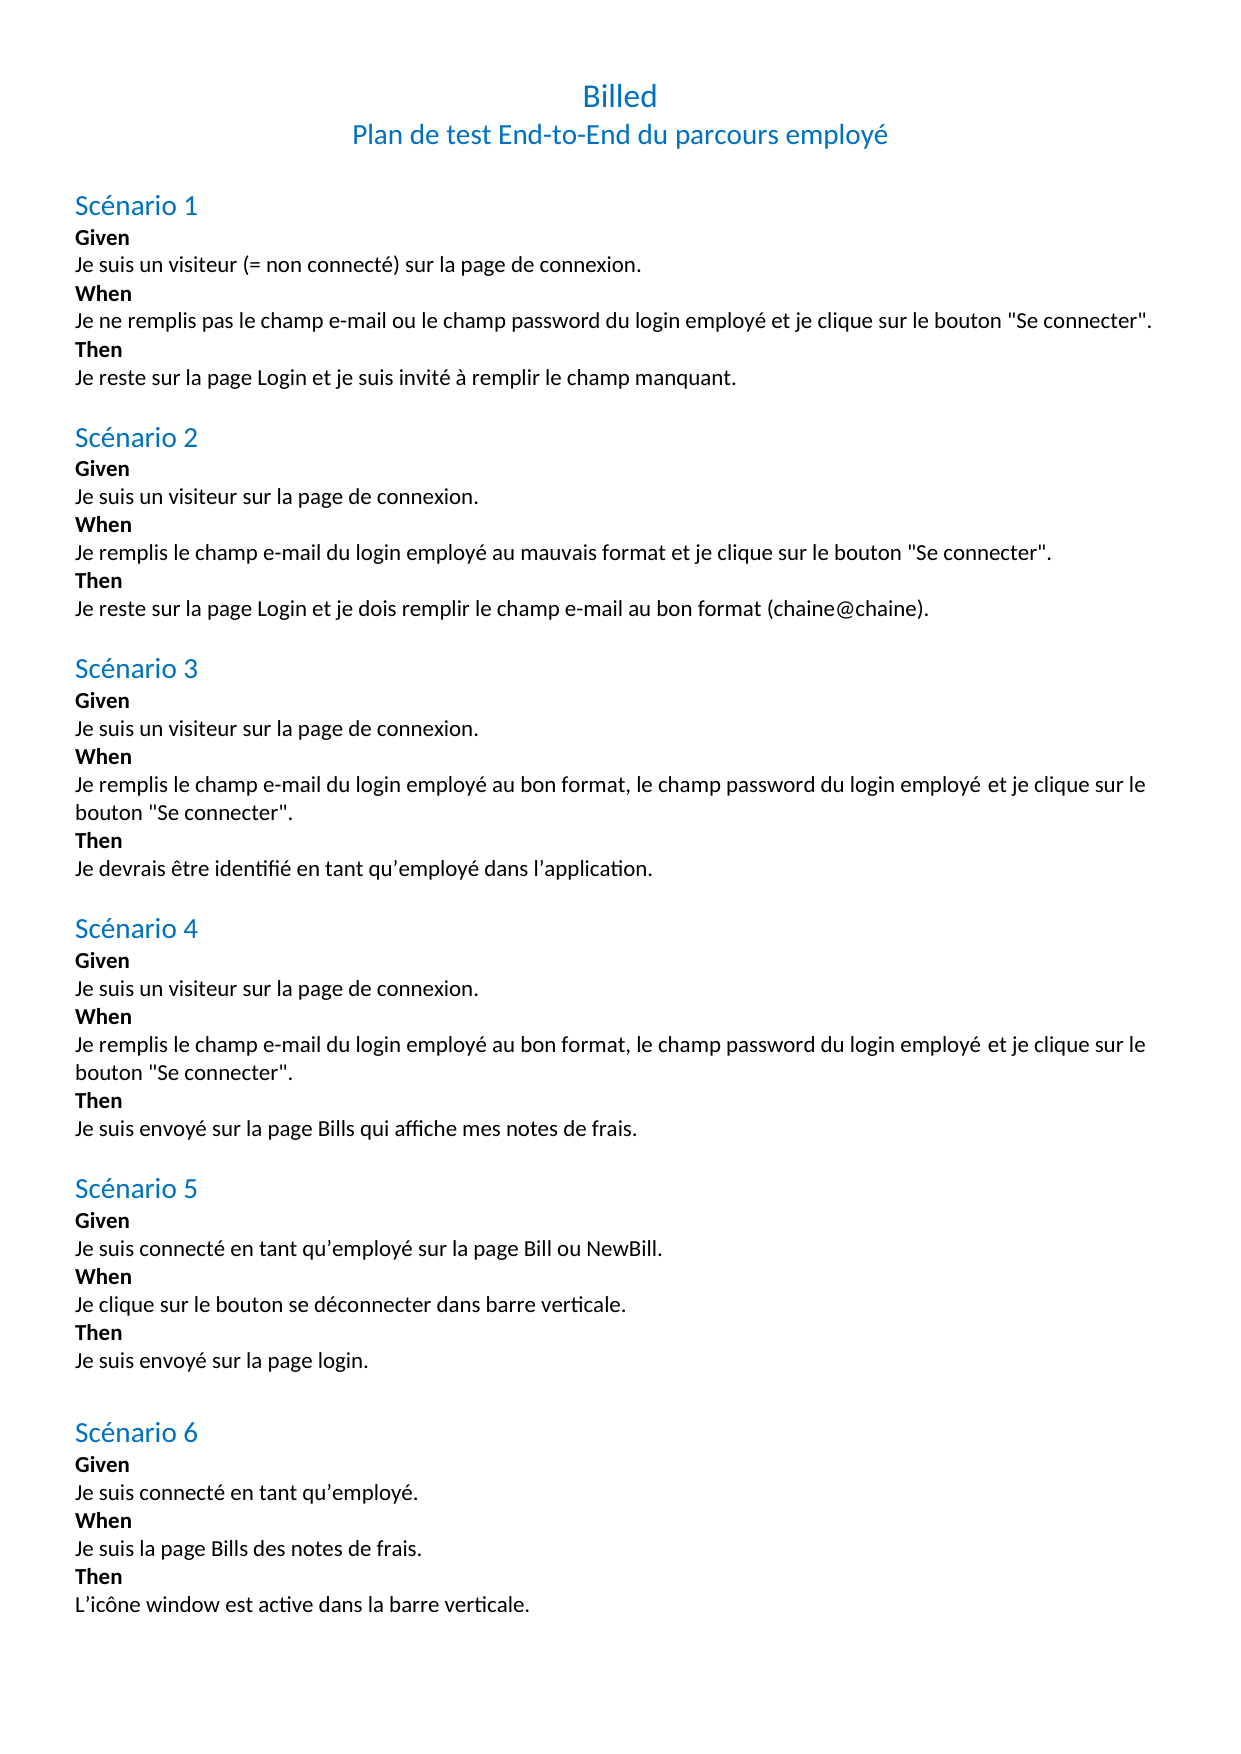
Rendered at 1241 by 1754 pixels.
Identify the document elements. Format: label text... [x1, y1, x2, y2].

text Je reste sur la page Login et je dois remplir le champ e-mail au bon format (chaine@chaine). [75, 594, 1165, 622]
text Scénario 4 [75, 910, 1165, 946]
text When [75, 510, 1165, 538]
text Scénario 3 [75, 651, 1165, 686]
text When [75, 279, 1165, 307]
text Then [75, 826, 1165, 854]
text Je suis un visiteur sur la page de connexion. [75, 482, 1165, 510]
text Je ne remplis pas le champ e-mail ou le champ password du login employé et je clique sur le bouton "Se connecter". [75, 307, 1165, 335]
text Scénario 2 [75, 419, 1165, 454]
text Scénario 5 [75, 1170, 1165, 1206]
text Je remplis le champ e-mail du login employé au mauvais format et je clique sur le bouton "Se connecter". [75, 538, 1165, 566]
text Je suis un visiteur (= non connecté) sur la page de connexion. [75, 251, 1165, 279]
text Je suis un visiteur sur la page de connexion. [75, 974, 1165, 1002]
text Then [75, 566, 1165, 594]
text Je suis connecté en tant qu’employé sur la page Bill ou NewBill. [75, 1234, 1165, 1262]
text Je remplis le champ e-mail du login employé au bon format, le champ password du login employé et je clique sur le bouton "Se connecter". [75, 770, 1165, 826]
text Then [75, 1086, 1165, 1114]
text Then [75, 1562, 1165, 1590]
text When [75, 1506, 1165, 1534]
text L’icône window est active dans la barre verticale. [75, 1590, 1165, 1618]
text Je suis envoyé sur la page login. [75, 1346, 1165, 1374]
text Je suis la page Bills des notes de frais. [75, 1534, 1165, 1562]
text Given [75, 1206, 1165, 1234]
text Scénario 1 [75, 187, 1165, 223]
text Billed [75, 75, 1165, 116]
text Je reste sur la page Login et je suis invité à remplir le champ manquant. [75, 363, 1165, 391]
text Then [75, 335, 1165, 363]
text Je remplis le champ e-mail du login employé au bon format, le champ password du login employé et je clique sur le bouton "Se connecter". [75, 1030, 1165, 1086]
text Given [75, 223, 1165, 251]
text Given [75, 1450, 1165, 1478]
text Je suis un visiteur sur la page de connexion. [75, 714, 1165, 742]
text Given [75, 946, 1165, 974]
text Je clique sur le bouton se déconnecter dans barre verticale. [75, 1290, 1165, 1318]
text Je devrais être identifié en tant qu’employé dans l’application. [75, 854, 1165, 882]
text Scénario 6 [75, 1414, 1165, 1450]
text When [75, 742, 1165, 770]
text Je suis connecté en tant qu’employé. [75, 1478, 1165, 1506]
text When [75, 1262, 1165, 1290]
text Given [75, 686, 1165, 714]
text Plan de test End-to-End du parcours employé [75, 116, 1165, 151]
text When [75, 1002, 1165, 1030]
text Then [75, 1318, 1165, 1346]
text Je suis envoyé sur la page Bills qui affiche mes notes de frais. [75, 1114, 1165, 1142]
text Given [75, 454, 1165, 482]
